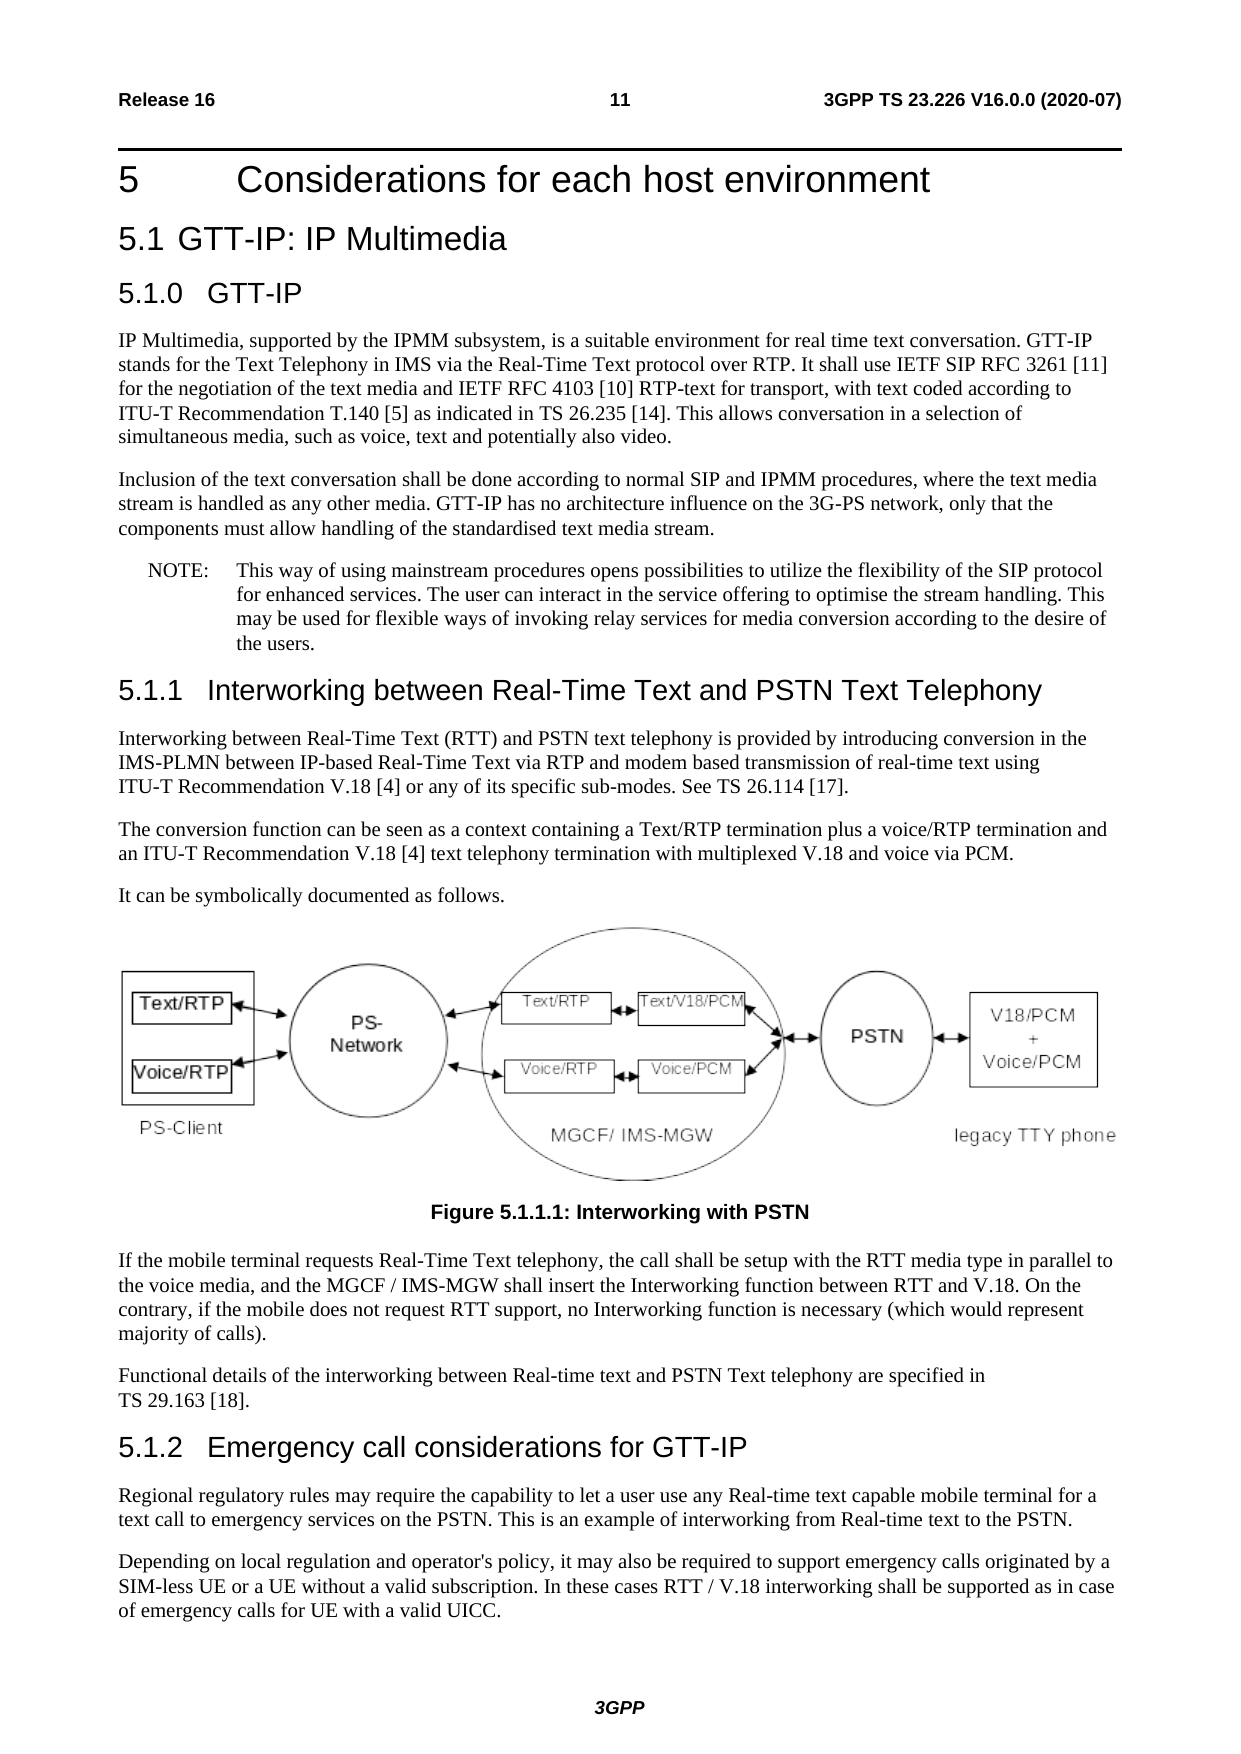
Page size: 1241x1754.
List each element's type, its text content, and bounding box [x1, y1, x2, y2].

text Functional details of the interworking between Real-time text and PSTN Text telephony are specified in TS 29.163 [18]. [118, 1363, 1122, 1412]
text Interworking between Real-Time Text (RTT) and PSTN text telephony is provided by introducing conversion in the IMS-PLMN between IP-based Real-Time Text via RTP and modem based transmission of real-time text using ITU-T Recommendation V.18 [4] or any of its specific sub-modes. See TS 26.114 [17]. [118, 726, 1122, 798]
text Depending on local regulation and operator's policy, it may also be required to support emergency calls originated by a SIM-less UE or a UE without a valid subscription. In these cases RTT / V.18 interworking shall be supported as in case of emergency calls for UE with a valid UICC. [118, 1549, 1122, 1622]
text The conversion function can be seen as a context containing a Text/RTP termination plus a voice/RTP termination and an ITU-T Recommendation V.18 [4] text telephony termination with multiplexed V.18 and voice via PCM. [118, 816, 1122, 864]
text It can be symbolically documented as follows. [118, 883, 1122, 907]
subtitle 5.1 GTT-IP: IP Multimedia [118, 219, 1122, 257]
text If the mobile terminal requests Real-Time Text telephony, the call shall be setup with the RTT media type in parallel to the voice media, and the MGCF / IMS-MGW shall insert the Interworking function between RTT and V.18. On the contrary, if the mobile does not request RTT support, no Interworking function is necessary (which would represent majority of calls). [118, 1248, 1122, 1345]
text Inclusion of the text conversation shall be done according to normal SIP and IPMM procedures, where the text media stream is handled as any other media. GTT-IP has no architecture influence on the 3G-PS network, only that the components must allow handling of the standardised text media stream. [118, 467, 1122, 539]
text NOTE: This way of using mainstream procedures opens possibilities to utilize the flexibility of the SIP protocol for enhanced services. The user can interact in the service offering to optimise the stream handling. This may be used for flexible ways of invoking relay services for media conversion according to the desire of the users. [148, 558, 1122, 654]
subtitle 5.1.2 Emergency call considerations for GTT-IP [118, 1430, 1122, 1464]
subtitle 5.1.1 Interworking between Real-Time Text and PSTN Text Telephony [118, 673, 1122, 707]
text Figure 5.1.1.1: Interworking with PSTN [118, 1199, 1122, 1223]
text Regional regulatory rules may require the capability to let a user use any Real-time text capable mobile terminal for a text call to emergency services on the PSTN. This is an example of interworking from Real-time text to the PSTN. [118, 1483, 1122, 1531]
subtitle 5 Considerations for each host environment [118, 151, 1122, 200]
text IP Multimedia, supported by the IPMM subsystem, is a suitable environment for real time text conversation. GTT-IP stands for the Text Telephony in IMS via the Real-Time Text protocol over RTP. It shall use IETF SIP RFC 3261 [11] for the negotiation of the text media and IETF RFC 4103 [10] RTP-text for transport, with text coded according to ITU-T Recommendation T.140 [5] as indicated in TS 26.235 [14]. This allows conversation in a selection of simultaneous media, such as voice, text and potentially also video. [118, 328, 1122, 448]
subtitle 5.1.0 GTT-IP [118, 276, 1122, 309]
